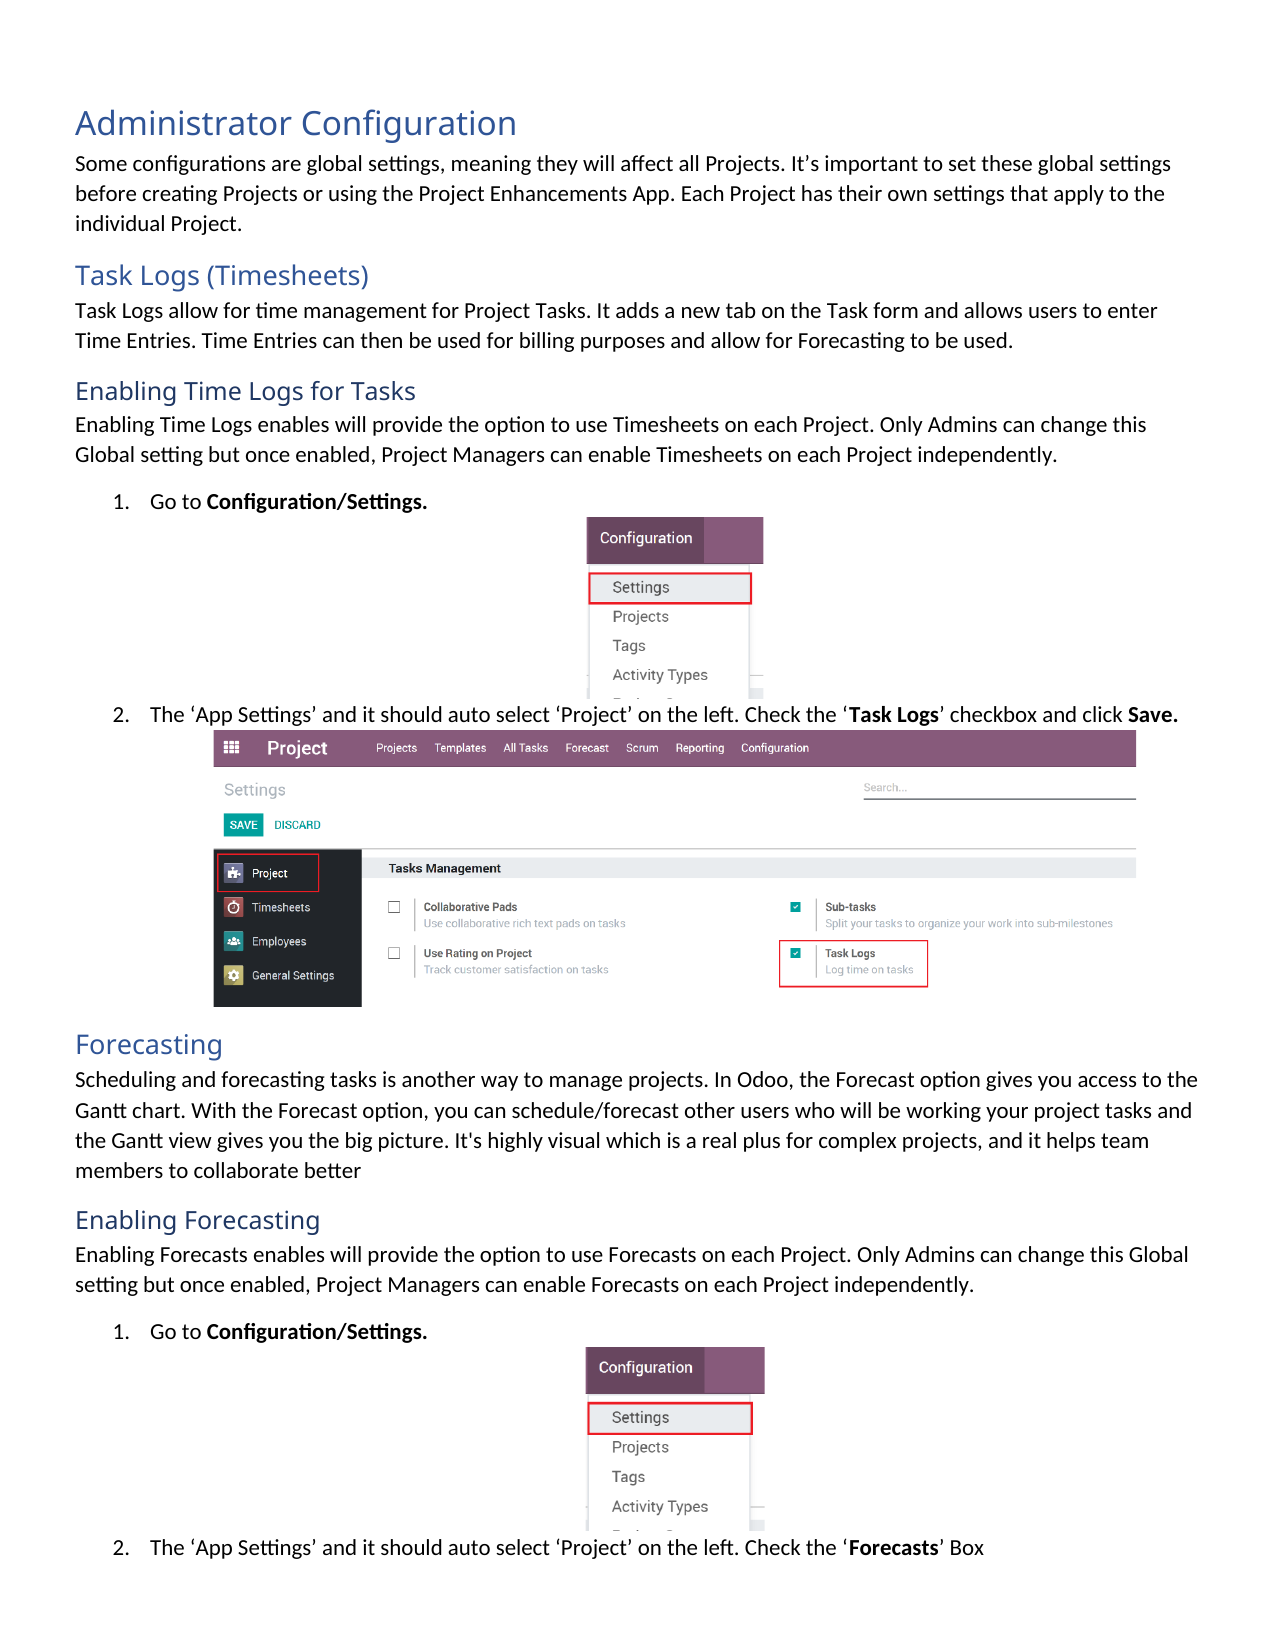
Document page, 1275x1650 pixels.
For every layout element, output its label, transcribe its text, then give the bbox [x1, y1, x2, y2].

list The ‘App Settings’ and it should auto select ‘Project’ on the left. Check the ‘Task Logs’ checkbox and click Save. [112, 701, 1200, 729]
subtitle Enabling Time Logs for Tasks [75, 373, 1200, 407]
text Enabling Forecasts enables will provide the option to use Forecasts on each Project. Only Admins can change this Global setting but once enabled, Project Managers can enable Forecasts on each Project independently. [75, 1240, 1200, 1298]
picture [585, 1347, 765, 1531]
subtitle Administrator Configuration [75, 100, 1200, 145]
list The ‘App Settings’ and it should auto select ‘Project’ on the left. Check the ‘Forecasts’ Box [112, 1533, 1200, 1561]
list Go to Configuration/Settings. [112, 1317, 1200, 1345]
subtitle Task Logs (Timesheets) [75, 256, 1200, 293]
subtitle Forecasting [75, 1026, 1200, 1063]
text Enabling Time Logs enables will provide the option to use Timesheets on each Project. Only Admins can change this Global setting but once enabled, Project Managers can enable Timesheets on each Project independently. [75, 410, 1200, 468]
text Scheduling and forecasting tasks is another way to manage projects. In Odoo, the Forecast option gives you access to the Gantt chart. With the Forecast option, you can schedule/forecast other users who will be working your project tasks and the Gantt view gives you the big picture. It's highly visual which is a real plus for complex projects, and it helps team members to collaborate better [75, 1066, 1200, 1184]
list Go to Configuration/Settings. [112, 487, 1200, 515]
picture [586, 517, 764, 699]
text Some configurations are global settings, meaning they will affect all Projects. It’s important to set these global settings before creating Projects or using the Project Enhancements App. Each Project has their own settings that apply to the individual Project. [75, 149, 1200, 237]
picture [213, 730, 1137, 1007]
subtitle Enabling Forecasting [75, 1203, 1200, 1237]
text Task Logs allow for time management for Project Tasks. It adds a new tab on the Task form and allows users to enter Time Entries. Time Entries can then be used for billing purposes and allow for Forecasting to be used. [75, 296, 1200, 354]
